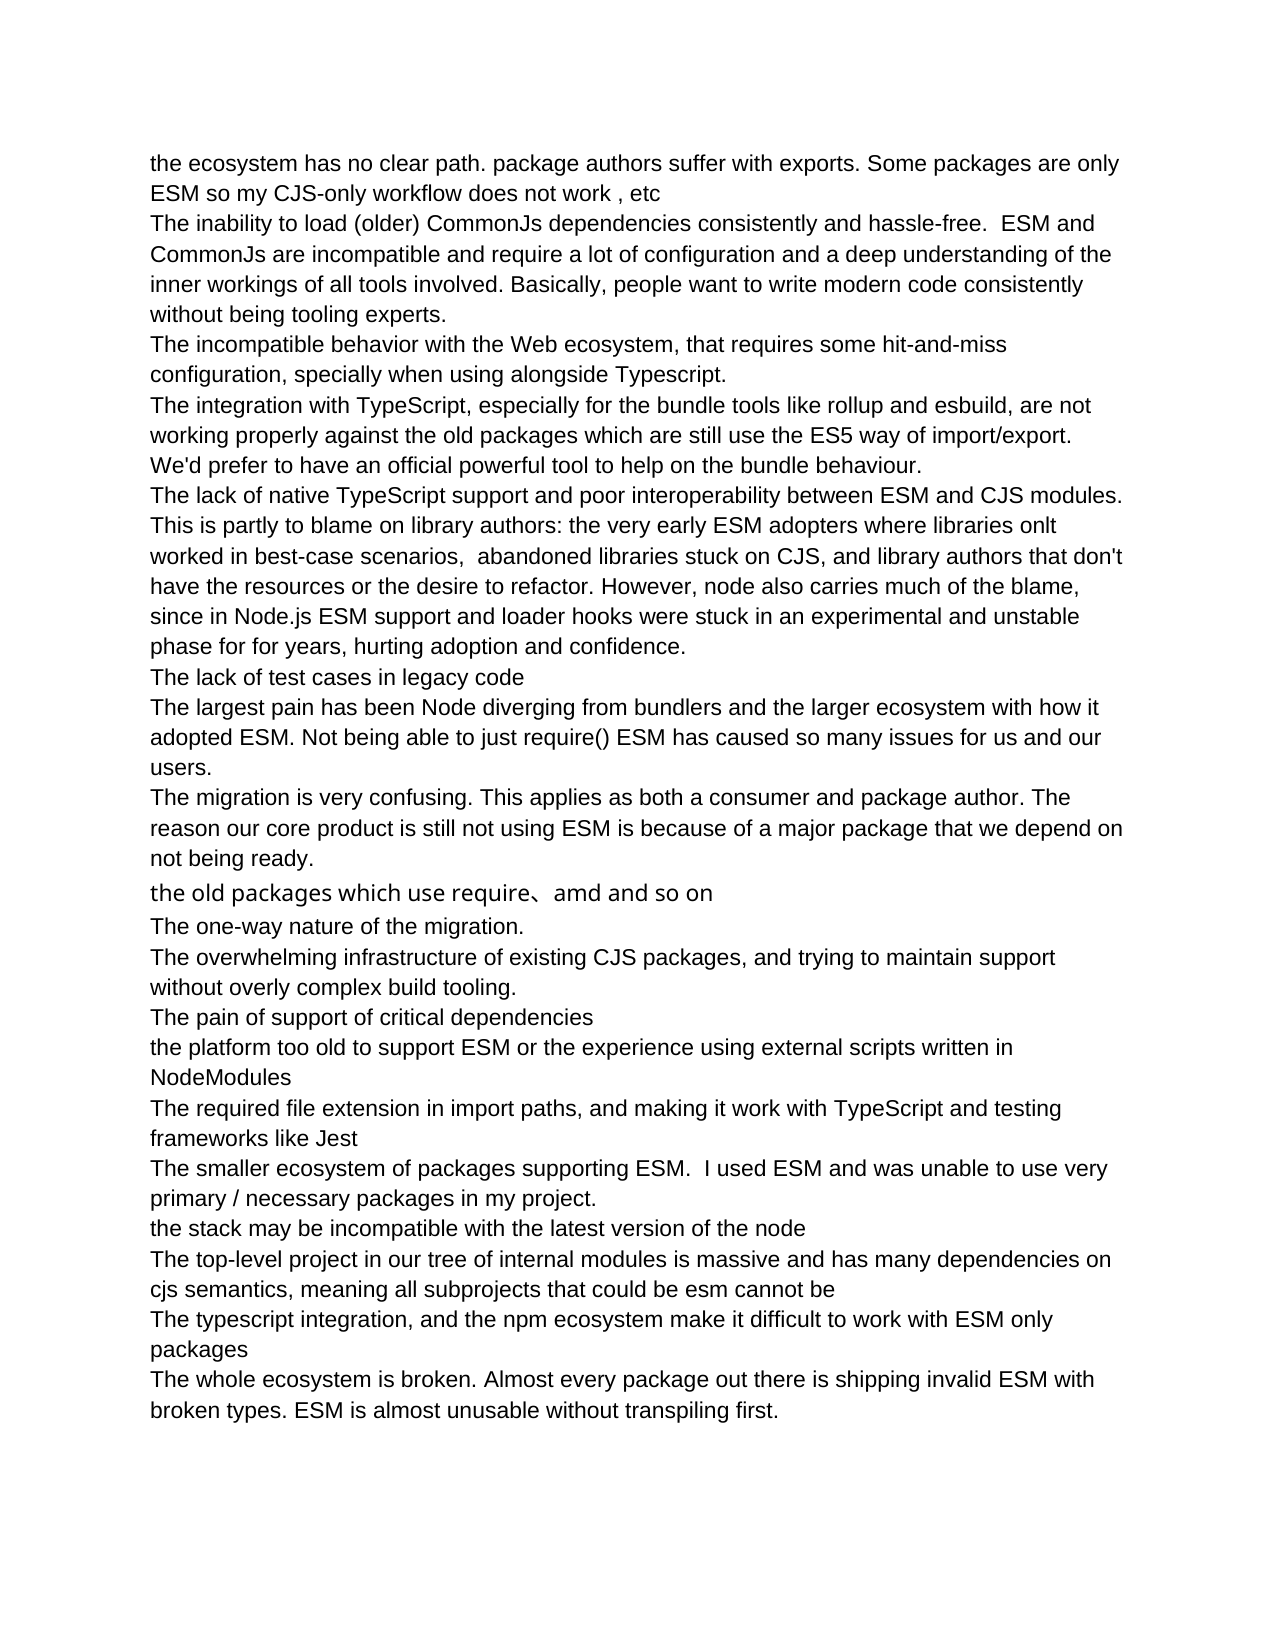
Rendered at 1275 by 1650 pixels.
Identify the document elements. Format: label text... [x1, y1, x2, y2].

text The required file extension in import paths, and making it work with TypeScript and testing frameworks like Jest [150, 1094, 1125, 1151]
text The typescript integration, and the npm ecosystem make it difficult to work with ESM only packages [150, 1306, 1125, 1363]
text The lack of test cases in legacy code [150, 663, 1125, 690]
text The largest pain has been Node diverging from bundlers and the larger ecosystem with how it adopted ESM. Not being able to just require() ESM has caused so many issues for us and our users. [150, 694, 1125, 781]
text The inability to load (older) CommonJs dependencies consistently and hassle-free. ESM and CommonJs are incompatible and require a lot of configuration and a deep understanding of the inner workings of all tools involved. Basically, people want to write modern code consistently without being tooling experts. [150, 210, 1125, 327]
text The integration with TypeScript, especially for the bundle tools like rollup and esbuild, are not working properly against the old packages which are still use the ES5 way of import/export. We'd prefer to have an official powerful tool to help on the bundle behaviour. [150, 392, 1125, 478]
text The top-level project in our tree of internal modules is massive and has many dependencies on cjs semantics, meaning all subprojects that could be esm cannot be [150, 1246, 1125, 1302]
text The migration is very confusing. This applies as both a consumer and package author. The reason our core product is still not using ESM is because of a major package that we depend on not being ready. [150, 784, 1125, 871]
text the old packages which use require、amd and so on [150, 875, 1125, 908]
text The lack of native TypeScript support and poor interoperability between ESM and CJS modules. This is partly to blame on library authors: the very early ESM adopters where libraries onlt worked in best-case scenarios, abandoned libraries stuck on CJS, and library authors that don't have the resources or the desire to refactor. However, node also carries much of the blame, since in Node.js ESM support and loader hooks were stuck in an experimental and unstable phase for for years, hurting adoption and confidence. [150, 482, 1125, 660]
text The whole ecosystem is broken. Almost every package out there is shipping invalid ESM with broken types. ESM is almost unusable without transpiling first. [150, 1366, 1125, 1423]
text The one-way nature of the migration. [150, 913, 1125, 940]
text The smaller ecosystem of packages supporting ESM. I used ESM and was unable to use very primary / necessary packages in my project. [150, 1155, 1125, 1212]
text the platform too old to support ESM or the experience using external scripts written in NodeModules [150, 1034, 1125, 1091]
text The incompatible behavior with the Web ecosystem, that requires some hit-and-miss configuration, specially when using alongside Typescript. [150, 331, 1125, 388]
text the ecosystem has no clear path. package authors suffer with exports. Some packages are only ESM so my CJS-only workflow does not work , etc [150, 150, 1125, 207]
text The overwhelming infrastructure of existing CJS packages, and trying to maintain support without overly complex build tooling. [150, 943, 1125, 1000]
text The pain of support of critical dependencies [150, 1004, 1125, 1030]
text the stack may be incompatible with the latest version of the node [150, 1215, 1125, 1242]
